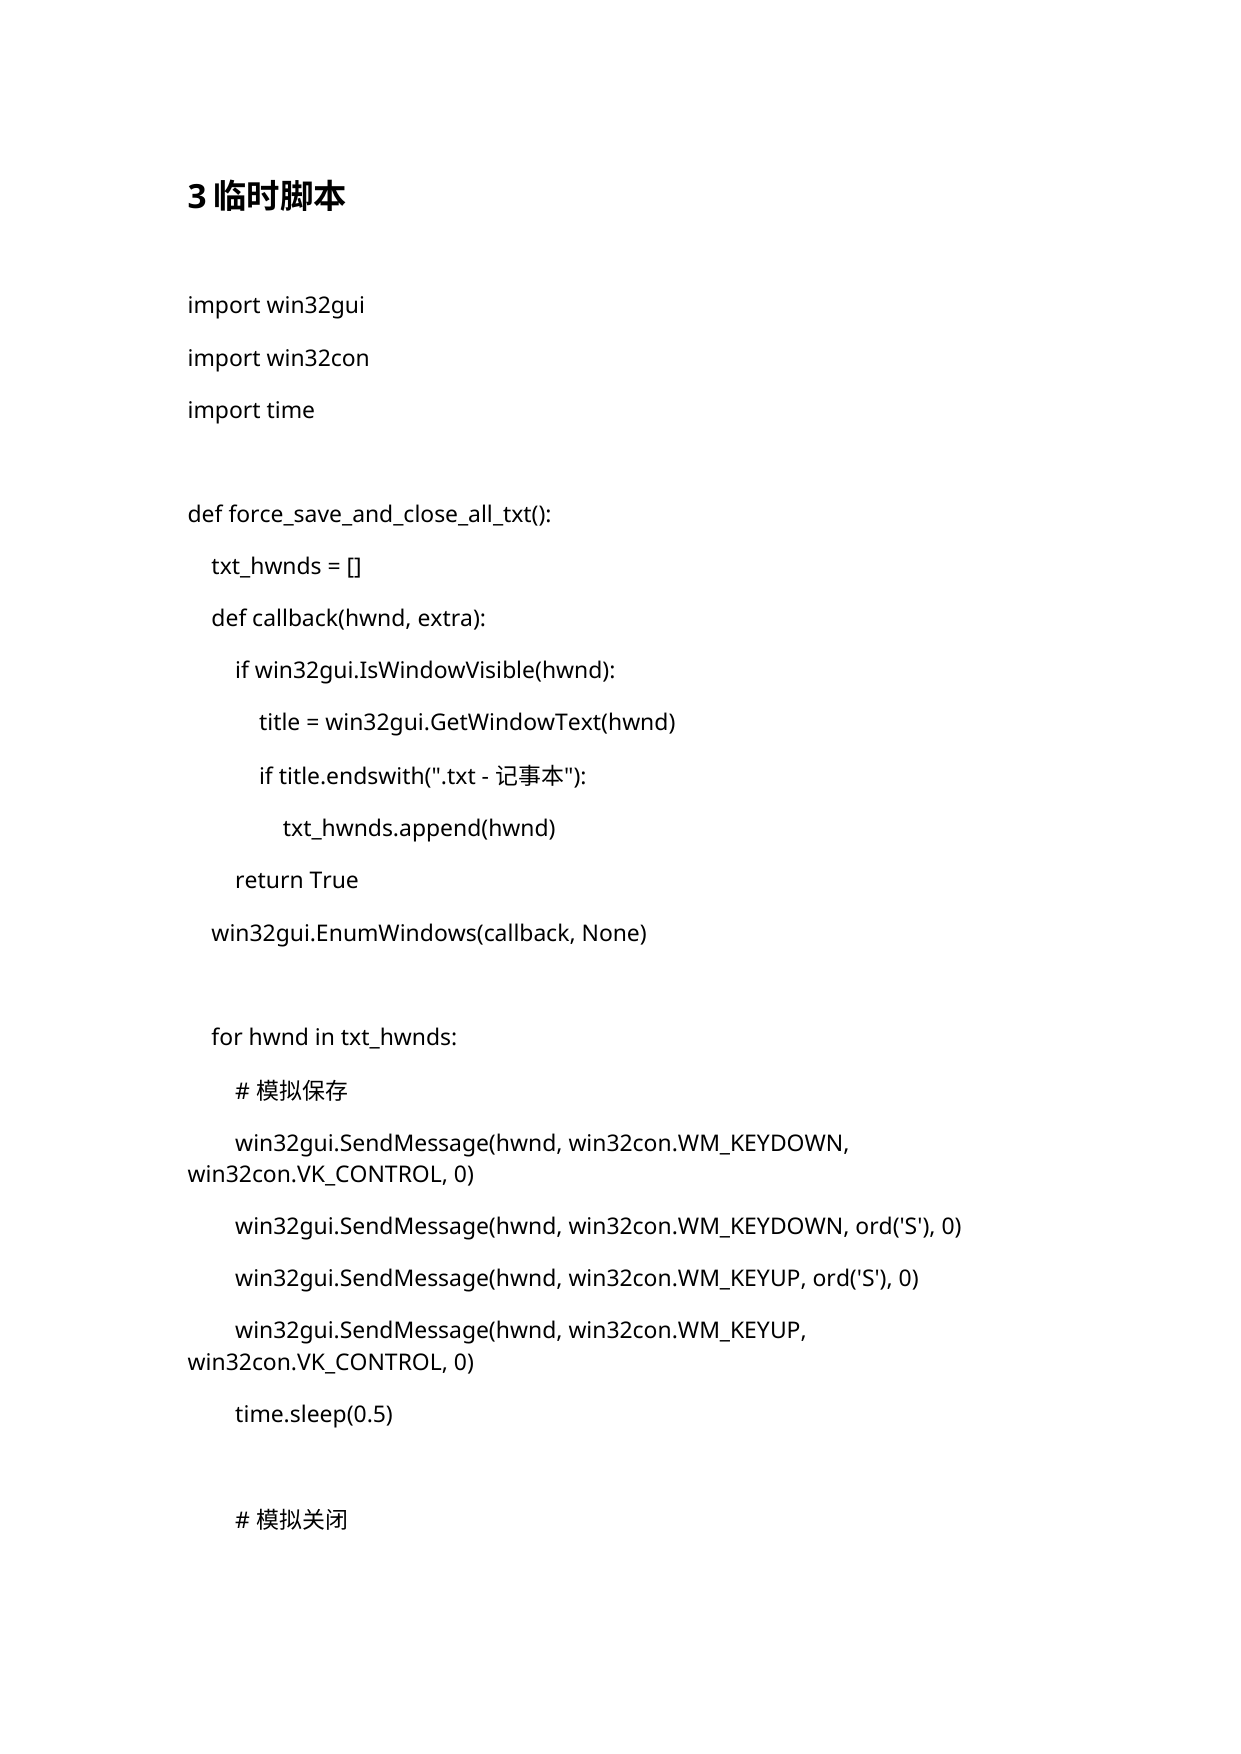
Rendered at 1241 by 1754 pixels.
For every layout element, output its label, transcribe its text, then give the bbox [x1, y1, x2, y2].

subtitle 3临时脚本 [187, 162, 1053, 227]
text time.sleep(0.5) [187, 1398, 1053, 1429]
text return True [187, 864, 1053, 896]
text import win32gui [187, 289, 1053, 321]
text def callback(hwnd, extra): [187, 602, 1053, 633]
text win32gui.SendMessage(hwnd, win32con.WM_KEYUP, win32con.VK_CONTROL, 0) [187, 1314, 1053, 1377]
text txt_hwnds = [] [187, 550, 1053, 581]
text win32gui.SendMessage(hwnd, win32con.WM_KEYDOWN, ord('S'), 0) [187, 1210, 1053, 1241]
text win32gui.SendMessage(hwnd, win32con.WM_KEYUP, ord('S'), 0) [187, 1262, 1053, 1293]
text # 模拟关闭 [187, 1502, 1053, 1535]
text win32gui.EnumWindows(callback, None) [187, 916, 1053, 948]
text txt_hwnds.append(hwnd) [187, 812, 1053, 843]
text # 模拟保存 [187, 1073, 1053, 1106]
text import time [187, 393, 1053, 425]
text for hwnd in txt_hwnds: [187, 1021, 1053, 1052]
text win32gui.SendMessage(hwnd, win32con.WM_KEYDOWN, win32con.VK_CONTROL, 0) [187, 1127, 1053, 1189]
text def force_save_and_close_all_txt(): [187, 498, 1053, 529]
text if title.endswith(".txt - 记事本"): [187, 758, 1053, 791]
text if win32gui.IsWindowVisible(hwnd): [187, 654, 1053, 685]
text import win32con [187, 341, 1053, 373]
text title = win32gui.GetWindowText(hwnd) [187, 706, 1053, 737]
